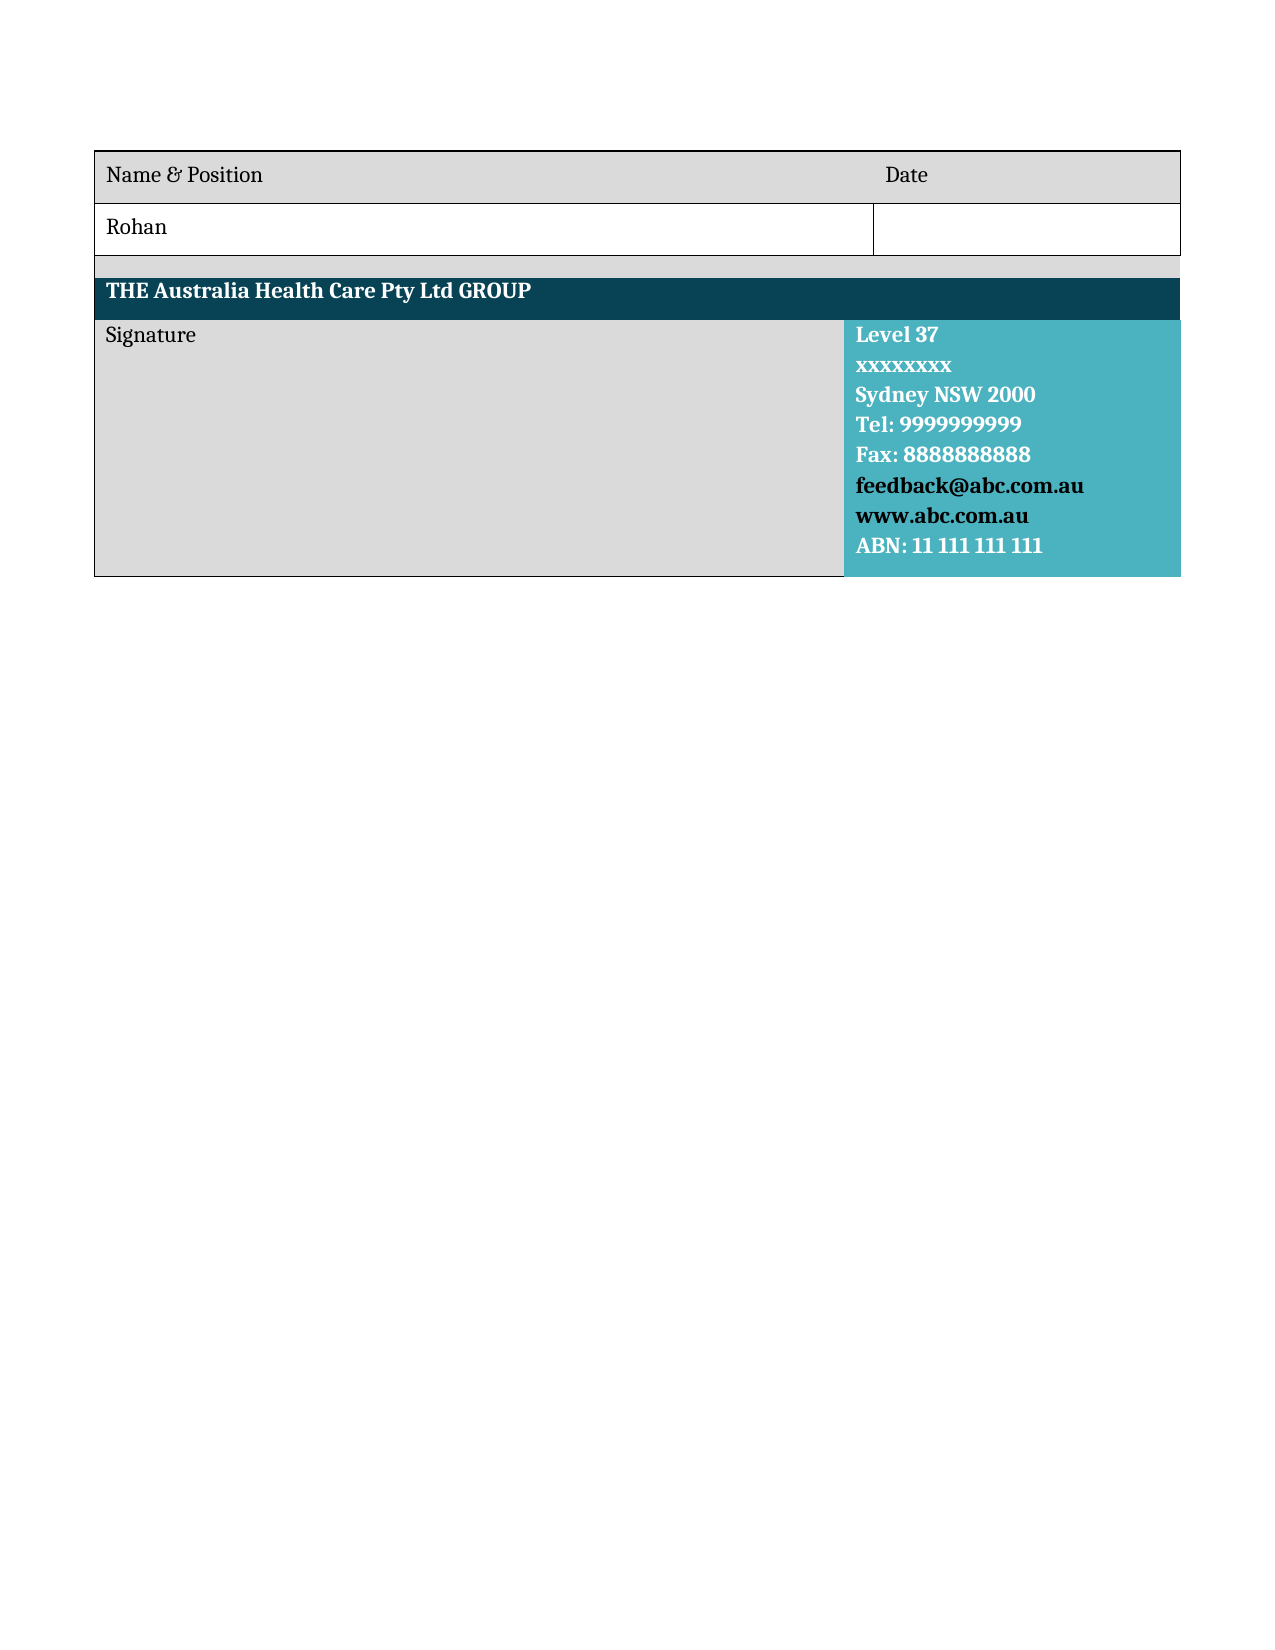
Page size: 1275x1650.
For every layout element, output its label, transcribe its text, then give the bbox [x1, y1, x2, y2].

table_cell [95, 256, 1180, 278]
table_cell Name & Position [95, 152, 874, 203]
table_cell Date [874, 152, 1180, 203]
table_cell Rohan [95, 204, 873, 255]
table_cell THE Australia Health Care Pty Ltd GROUP [95, 278, 1180, 320]
table_cell Level 37 xxxxxxxx Sydney NSW 2000 Tel: 9999999999 Fax: 8888888888 feedback@abc.com.au www.abc.com.au ABN: 11 111 111 111 [845, 321, 1180, 576]
table_cell [874, 204, 1180, 255]
table_cell Signature [95, 320, 844, 576]
